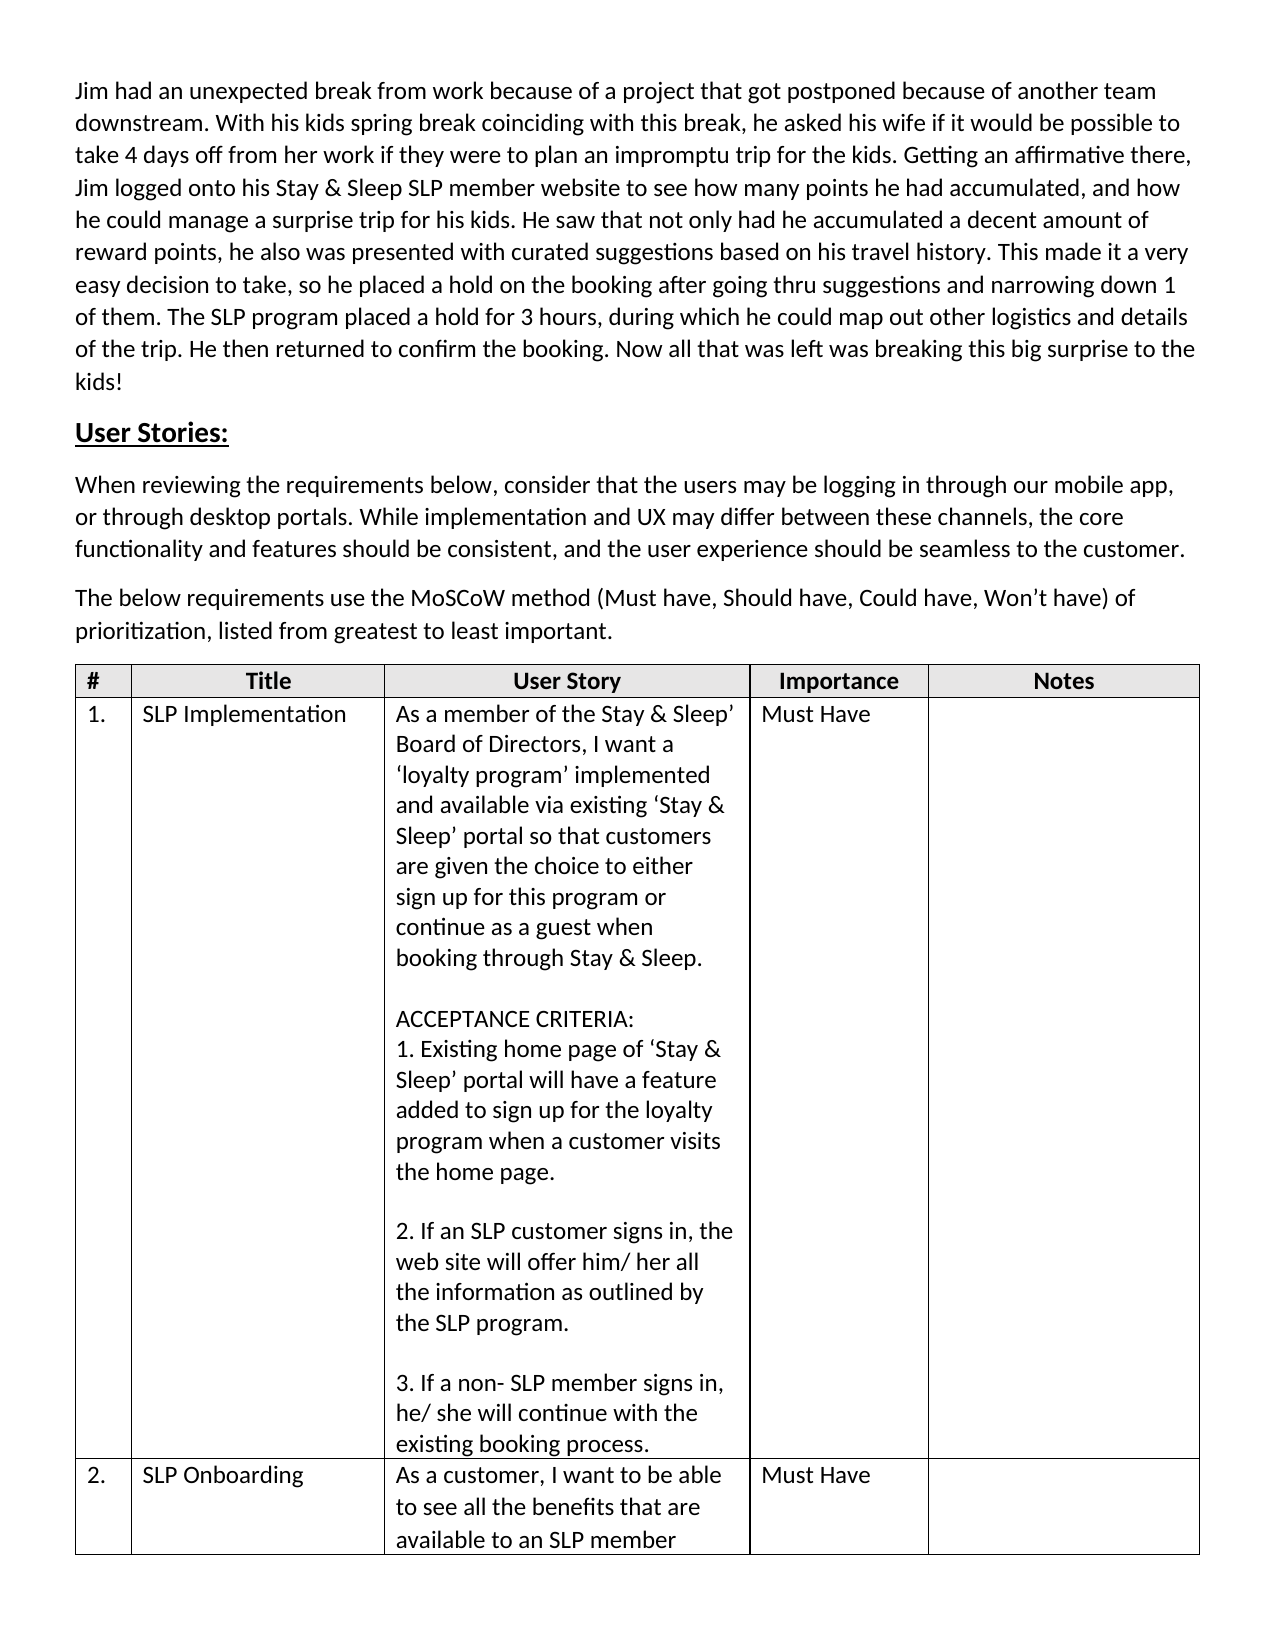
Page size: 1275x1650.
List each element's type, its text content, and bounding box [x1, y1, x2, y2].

table_cell Must Have [751, 1459, 928, 1554]
table_cell 1. [76, 698, 131, 1458]
table_header Notes [929, 665, 1199, 697]
text The below requirements use the MoSCoW method (Must have, Should have, Could have, Won’t have) of prioritization, listed from greatest to least important. [75, 582, 1200, 645]
table_cell [929, 1459, 1199, 1554]
table_cell 2. [76, 1459, 131, 1554]
table_cell SLP Implementation [132, 698, 384, 1458]
text User Stories: [75, 414, 1200, 450]
table_cell Must Have [751, 698, 928, 1458]
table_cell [385, 1459, 749, 1554]
table_cell As a member of the Stay & Sleep’ Board of Directors, I want a ‘loyalty program’ implemented and available via existing ‘Stay & Sleep’ portal so that customers are given the choice to either sign up for this program or continue as a guest when booking through Stay & Sleep. ACCEPTANCE CRITERIA: 1. Existing home page of ‘Stay & Sleep’ portal will have a feature added to sign up for the loyalty program when a customer visits the home page. 2. If an SLP customer signs in, the web site will offer him/ her all the information as outlined by the SLP program. 3. If a non- SLP member signs in, he/ she will continue with the existing booking process. [385, 698, 749, 1458]
table_cell [929, 698, 1199, 1458]
table_header # [76, 665, 131, 697]
table_header Importance [751, 665, 928, 697]
table_header Title [132, 665, 384, 697]
text Jim had an unexpected break from work because of a project that got postponed because of another team downstream. With his kids spring break coinciding with this break, he asked his wife if it would be possible to take 4 days off from her work if they were to plan an impromptu trip for the kids. Getting an affirmative there, Jim logged onto his Stay & Sleep SLP member website to see how many points he had accumulated, and how he could manage a surprise trip for his kids. He saw that not only had he accumulated a decent amount of reward points, he also was presented with curated suggestions based on his travel history. This made it a very easy decision to take, so he placed a hold on the booking after going thru suggestions and narrowing down 1 of them. The SLP program placed a hold for 3 hours, during which he could map out other logistics and details of the trip. He then returned to confirm the booking. Now all that was left was breaking this big surprise to the kids! [75, 75, 1200, 396]
text When reviewing the requirements below, consider that the users may be logging in through our mobile app, or through desktop portals. While implementation and UX may differ between these channels, the core functionality and features should be consistent, and the user experience should be seamless to the customer. [75, 469, 1200, 564]
table_header User Story [385, 665, 749, 697]
table_cell SLP Onboarding [132, 1459, 384, 1554]
